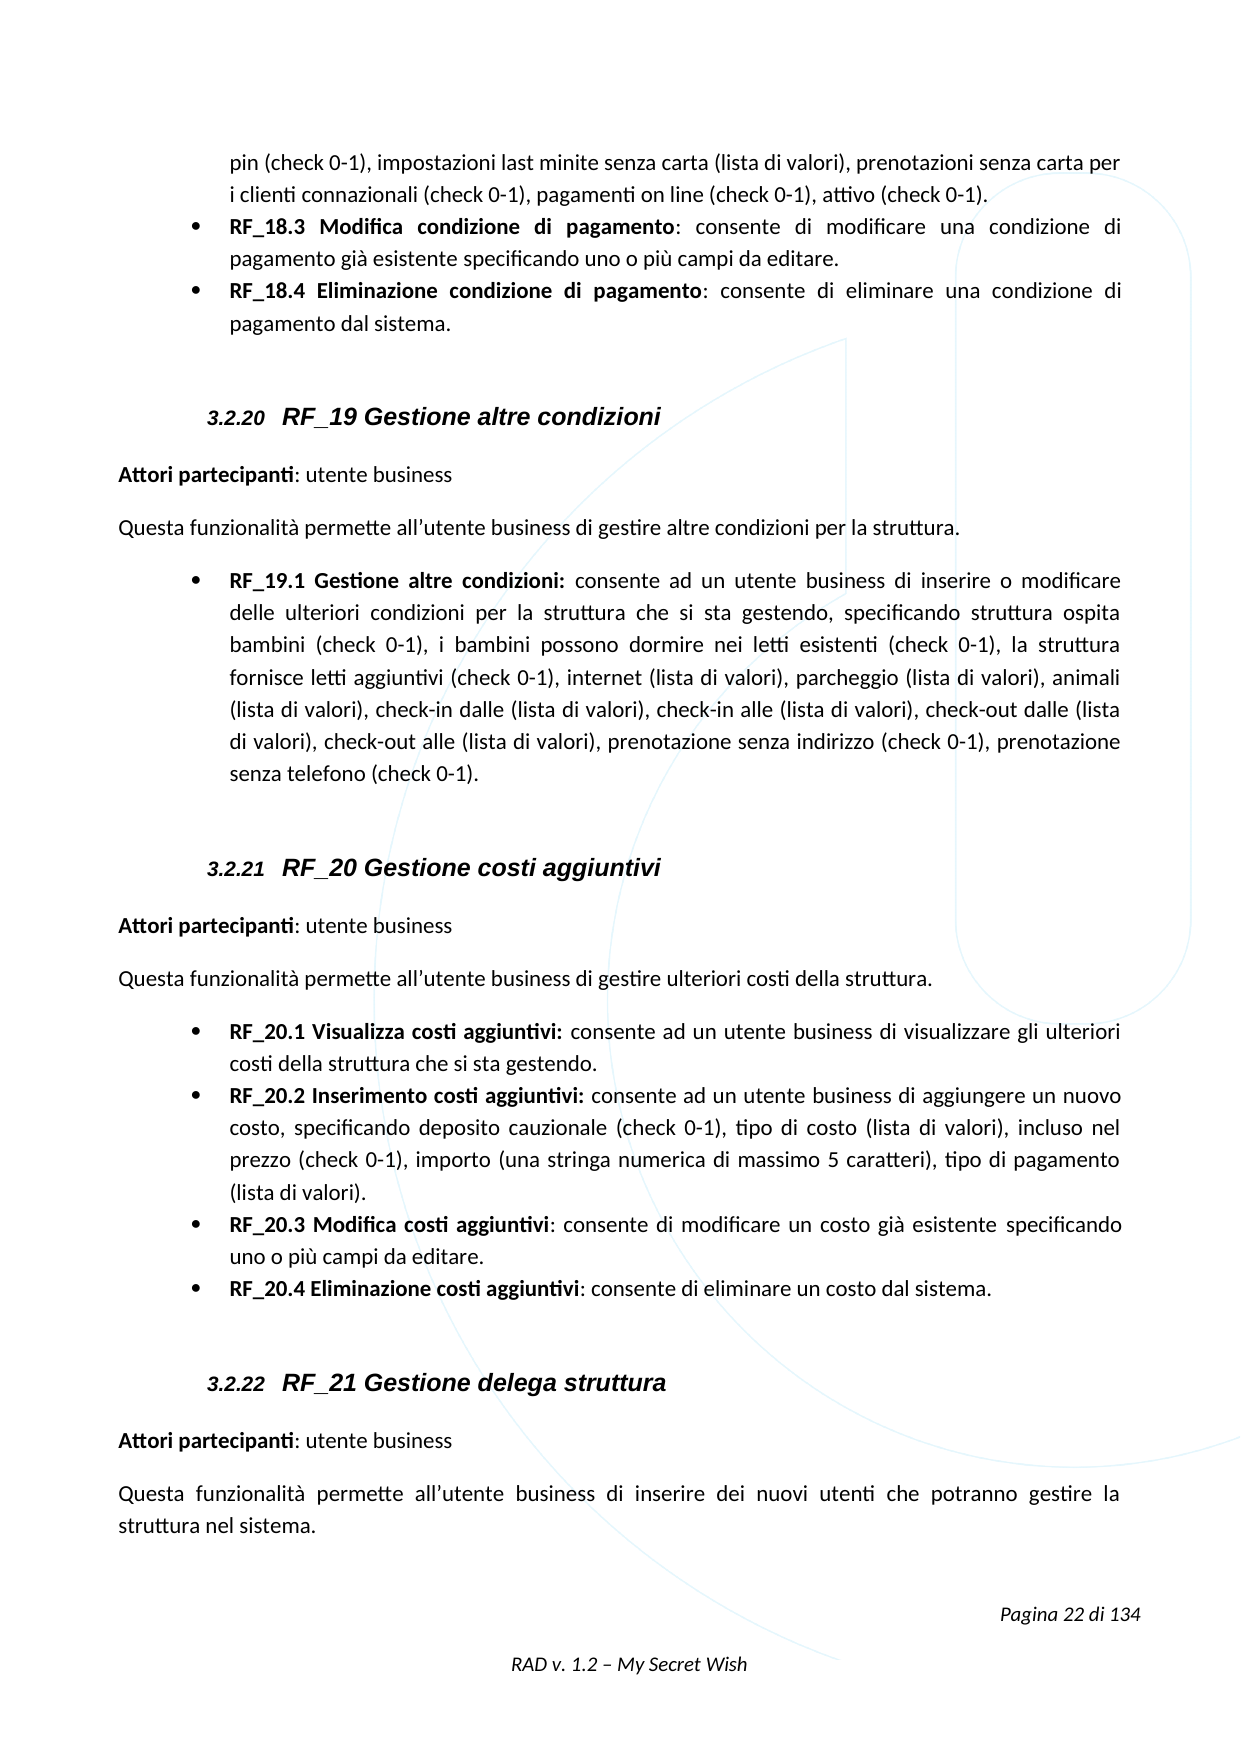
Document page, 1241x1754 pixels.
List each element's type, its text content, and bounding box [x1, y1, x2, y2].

text Attori partecipanti: utente business [118, 460, 1122, 488]
text Attori partecipanti: utente business [118, 911, 1122, 939]
text Attori partecipanti: utente business [118, 1426, 1122, 1454]
list RF_20.4 Eliminazione costi aggiuntivi: consente di eliminare un costo dal sistema. [192, 1274, 1122, 1302]
list RF_20.3 Modifica costi aggiuntivi: consente di modificare un costo già esistente specificando uno o più campi da editare. [192, 1210, 1122, 1270]
text Questa funzionalità permette all’utente business di gestire ulteriori costi della struttura. [118, 964, 1122, 992]
list RF_18.3 Modifica condizione di pagamento: consente di modificare una condizione di pagamento già esistente specificando uno o più campi da editare. [192, 212, 1122, 272]
subtitle RF_21 Gestione delega struttura [207, 1368, 1122, 1397]
text Questa funzionalità permette all’utente business di inserire dei nuovi utenti che potranno gestire la struttura nel sistema. [118, 1479, 1122, 1539]
picture [373, 172, 1241, 1660]
list RF_20.2 Inserimento costi aggiuntivi: consente ad un utente business di aggiungere un nuovo costo, specificando deposito cauzionale (check 0-1), tipo di costo (lista di valori), incluso nel prezzo (check 0-1), importo (una stringa numerica di massimo 5 caratteri), tipo di pagamento (lista di valori). [192, 1081, 1122, 1206]
subtitle RF_20 Gestione costi aggiuntivi [207, 853, 1122, 882]
list RF_19.1 Gestione altre condizioni: consente ad un utente business di inserire o modificare delle ulteriori condizioni per la struttura che si sta gestendo, specificando struttura ospita bambini (check 0-1), i bambini possono dormire nei letti esistenti (check 0-1), la struttura fornisce letti aggiuntivi (check 0-1), internet (lista di valori), parcheggio (lista di valori), animali (lista di valori), check-in dalle (lista di valori), check-in alle (lista di valori), check-out dalle (lista di valori), check-out alle (lista di valori), prenotazione senza indirizzo (check 0-1), prenotazione senza telefono (check 0-1). [192, 566, 1122, 787]
subtitle RF_19 Gestione altre condizioni [207, 402, 1122, 431]
text Questa funzionalità permette all’utente business di gestire altre condizioni per la struttura. [118, 513, 1122, 541]
list RF_18.4 Eliminazione condizione di pagamento: consente di eliminare una condizione di pagamento dal sistema. [192, 276, 1122, 337]
list RF_20.1 Visualizza costi aggiuntivi: consente ad un utente business di visualizzare gli ulteriori costi della struttura che si sta gestendo. [192, 1017, 1122, 1077]
